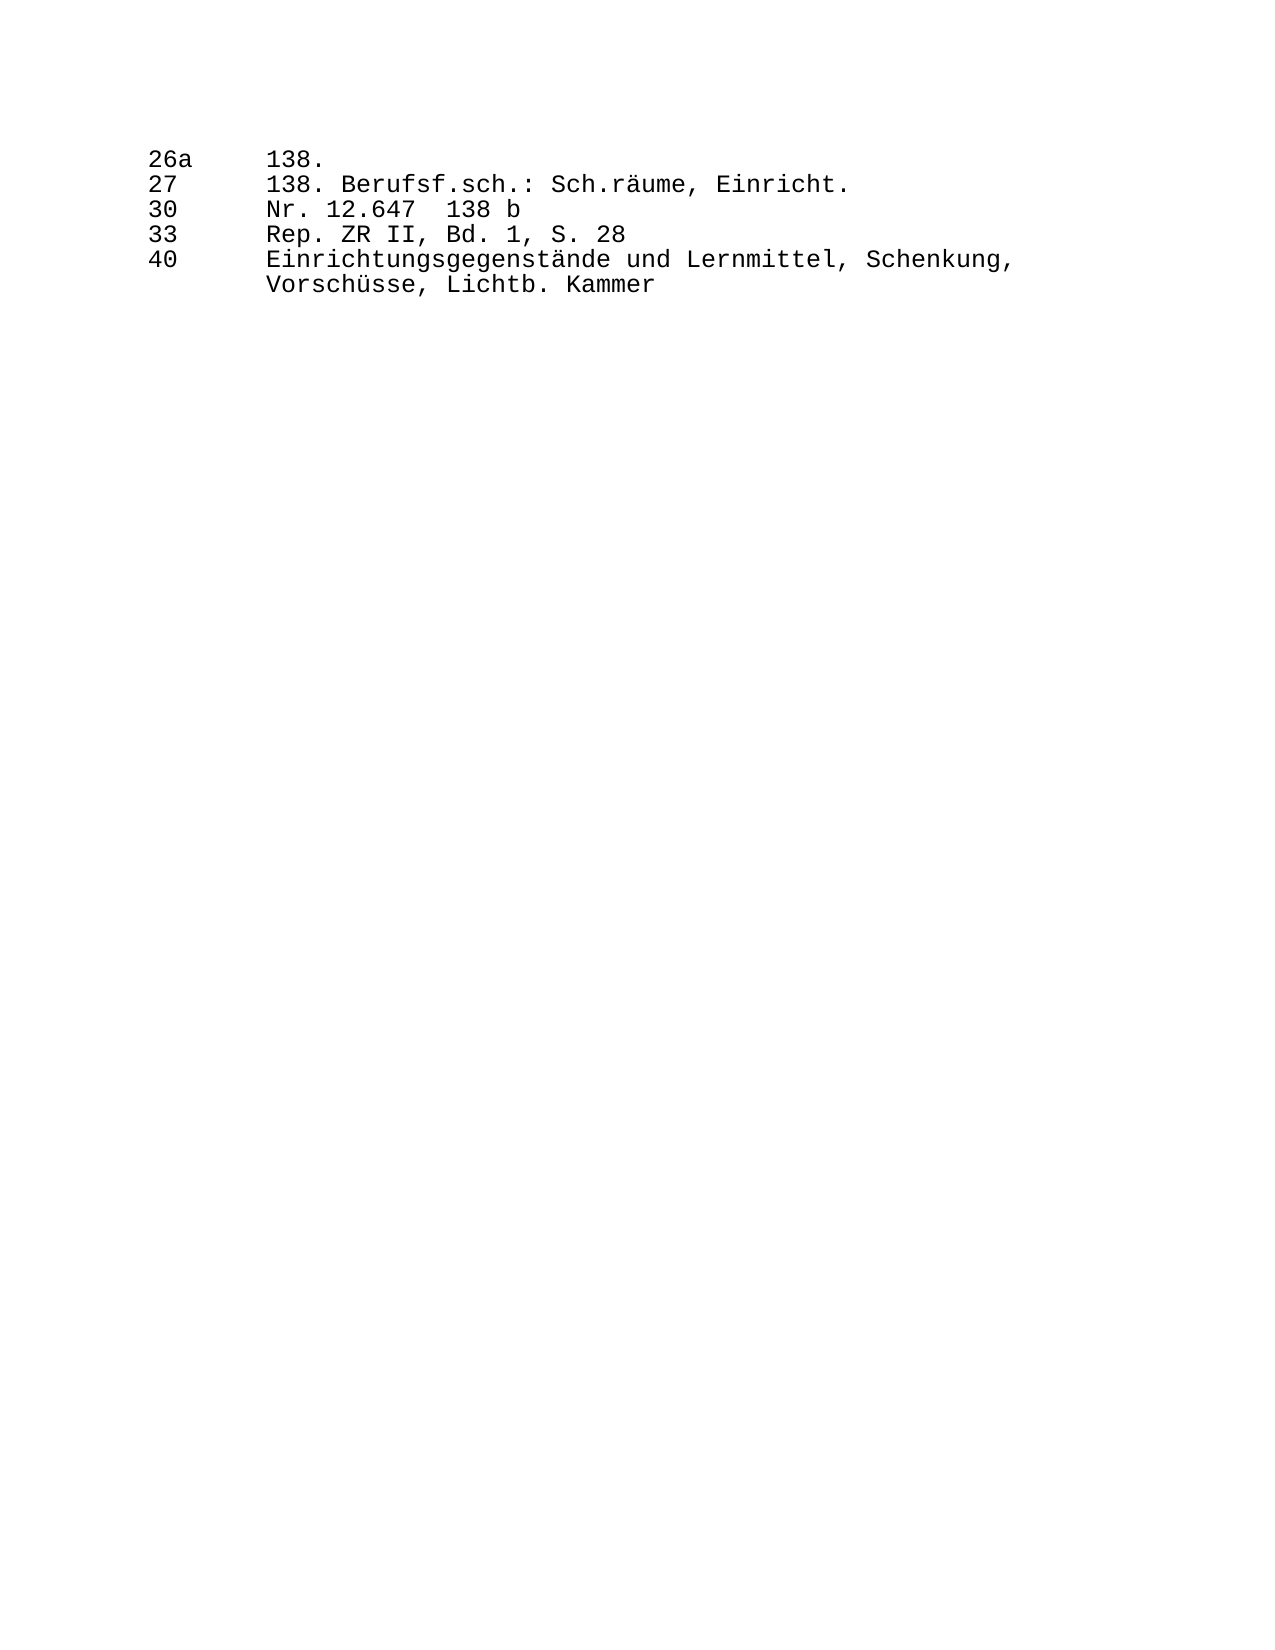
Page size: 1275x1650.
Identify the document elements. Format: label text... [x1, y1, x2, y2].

text 40 Einrichtungsgegenstände und s[Lernmittel]s, Schenkung, Vorschüsse, Lichtb. Kammer [148, 248, 1127, 298]
text 26a 138. [148, 148, 1127, 173]
text 27 138. Berufsf.sch.: Sch.räume, Einricht. [148, 173, 1127, 198]
text 33 Rep. ZR II, Bd. 1, S. 28 [148, 223, 1127, 248]
text 30 Nr. 12.647 138 b [148, 198, 1127, 223]
